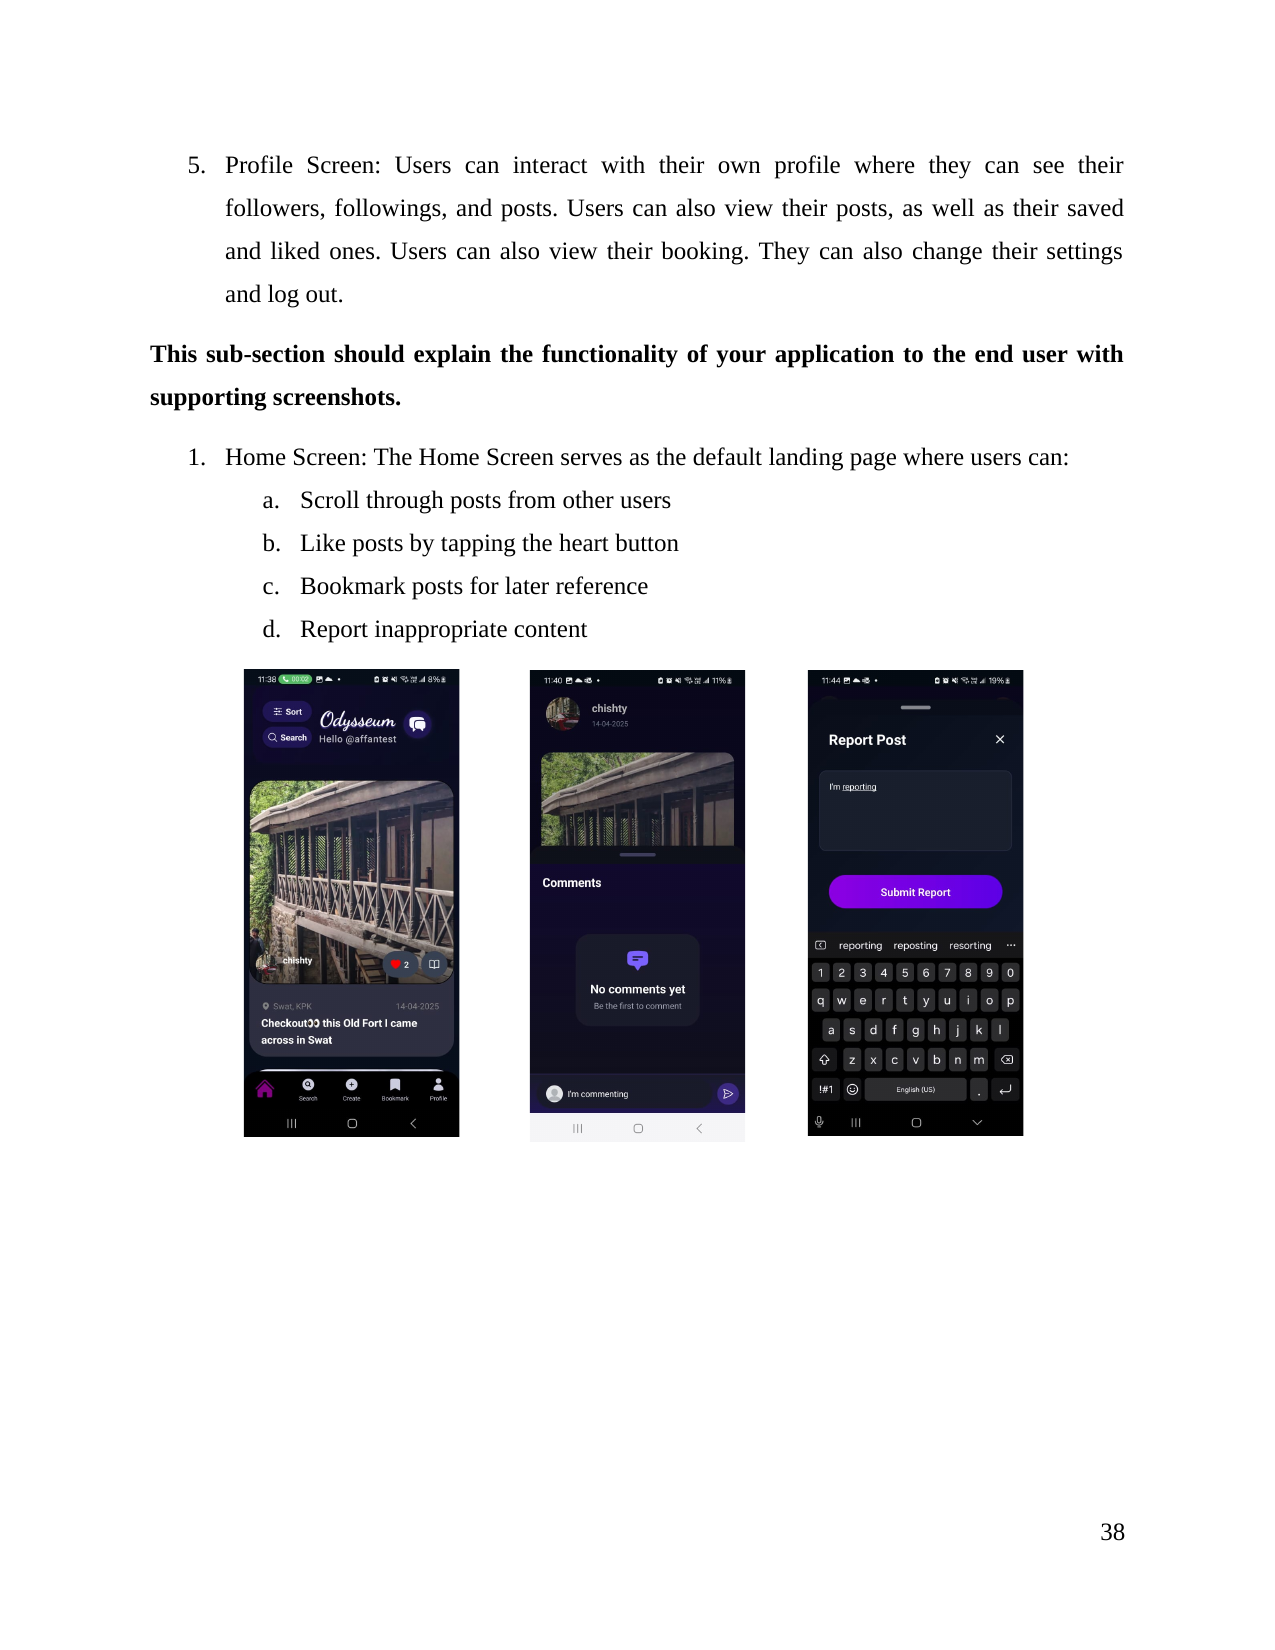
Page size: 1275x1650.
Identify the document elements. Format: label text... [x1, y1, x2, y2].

list Profile Screen: Users can interact with their own profile where they can see their followers, followings, and posts. Users can also view their posts, as well as their saved and liked ones. Users can also view their booking. They can also change their settings and log out. [187, 150, 1125, 308]
list Bookmark posts for later reference [262, 571, 1125, 600]
picture [243, 669, 460, 1137]
list Scroll through posts from other users [262, 485, 1125, 514]
picture [529, 670, 746, 1142]
list Home Screen: The Home Screen serves as the default landing page where users can: [187, 442, 1125, 471]
text This sub-section should explain the functionality of your application to the end user with supporting screenshots. [150, 339, 1125, 411]
picture [807, 670, 1024, 1136]
list Like posts by tapping the heart button [262, 528, 1125, 557]
list Report inappropriate content [262, 614, 1125, 643]
